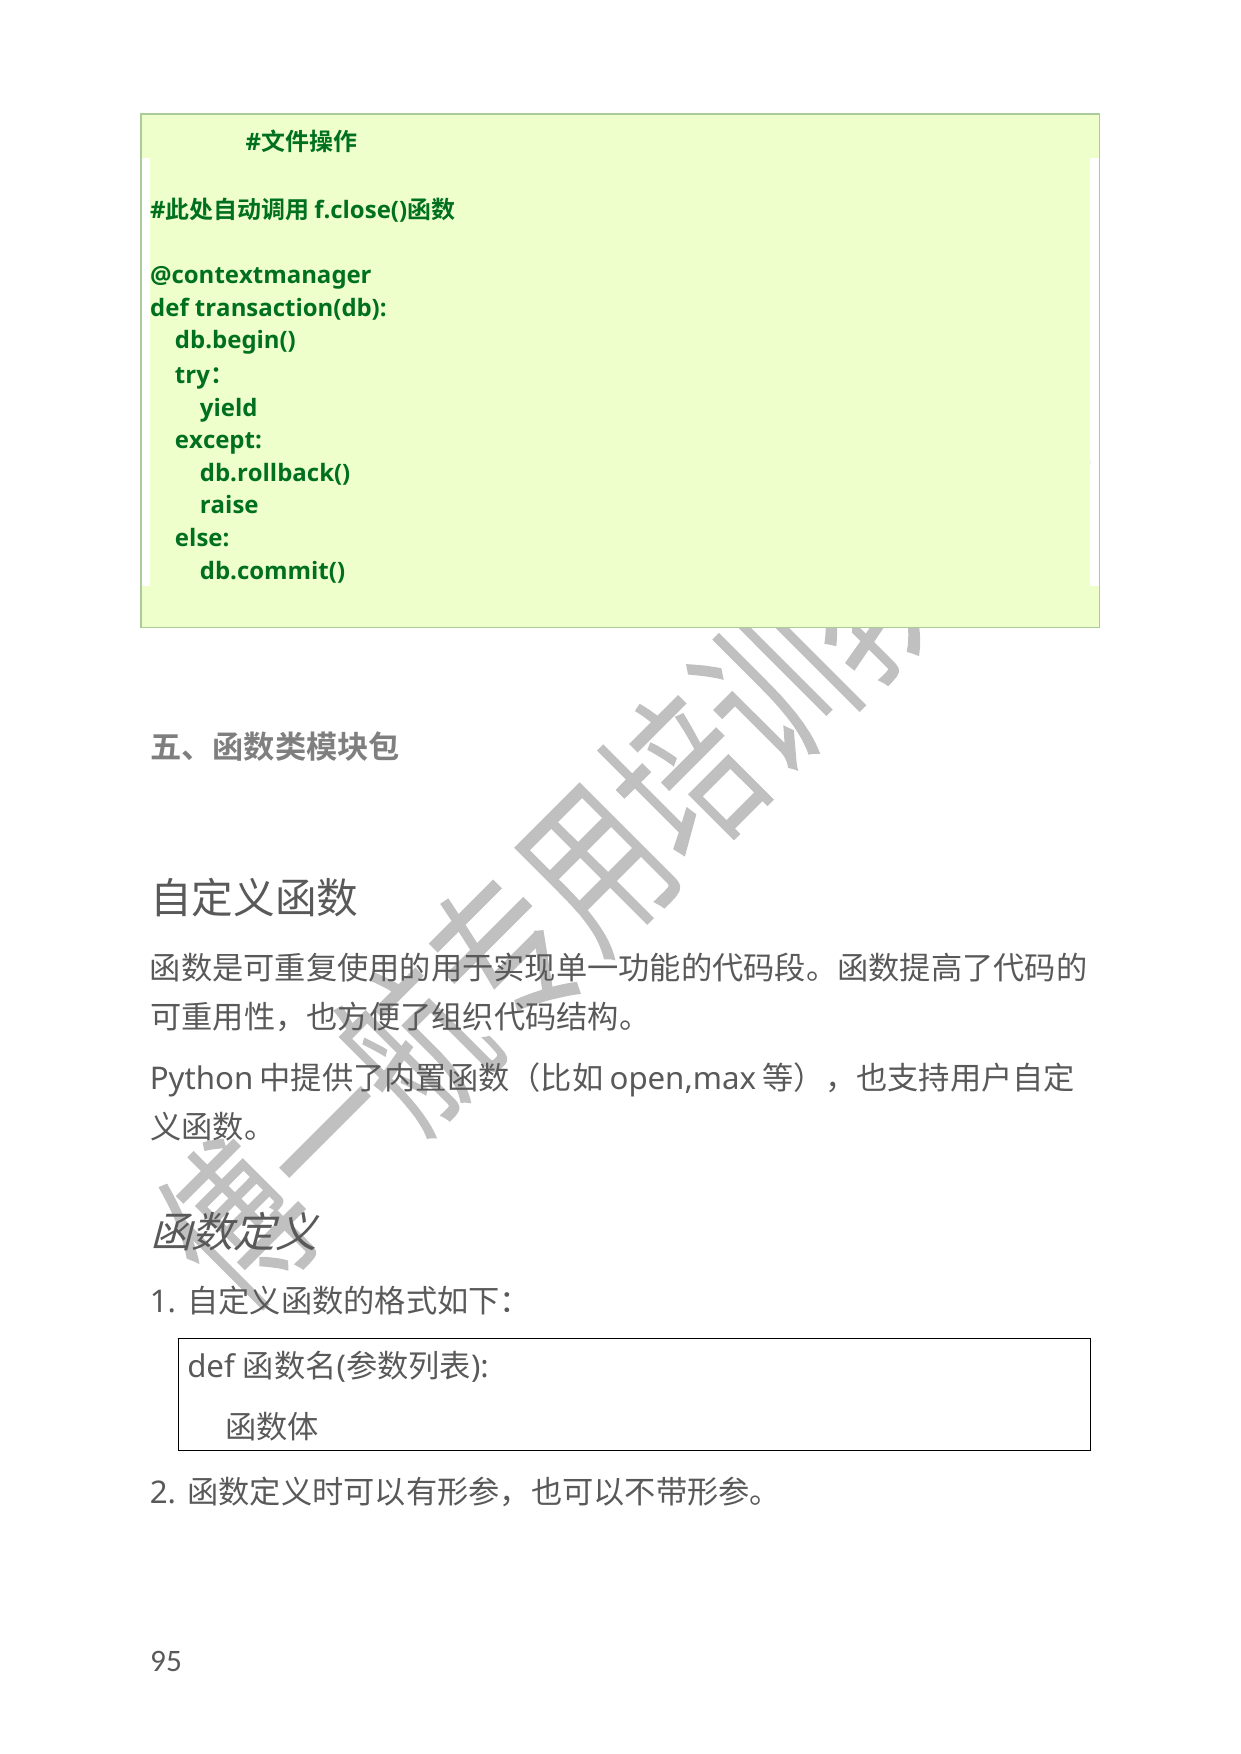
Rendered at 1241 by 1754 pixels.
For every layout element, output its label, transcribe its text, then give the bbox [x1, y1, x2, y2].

text else: [150, 521, 1090, 553]
list 自定义函数的格式如下： [149, 1276, 1090, 1322]
list 函数定义时可以有形参，也可以不带形参。 [149, 1467, 1090, 1512]
text def transaction(db): [150, 290, 1090, 323]
text db.begin() [150, 323, 1090, 356]
text #此处自动调用f.close()函数 [150, 190, 1090, 225]
text except: [150, 423, 1090, 456]
text try： [150, 356, 1090, 390]
list 函数体 [179, 1399, 1090, 1450]
text raise [150, 488, 1090, 521]
subtitle 函数定义 [150, 1199, 1090, 1259]
text @contextmanager [150, 258, 1090, 290]
list 函数是可重复使用的用于实现单一功能的代码段。函数提高了代码的可重用性，也方便了组织代码结构。 [149, 943, 1090, 1037]
text db.commit() [150, 553, 1090, 576]
subtitle 五、函数类模块包 [150, 722, 1090, 768]
text #文件操作 [142, 115, 1099, 158]
text db.rollback() [150, 456, 1090, 488]
list Python中提供了内置函数（比如open,max等），也支持用户自定义函数。 [149, 1053, 1090, 1147]
list def 函数名(参数列表): [179, 1339, 1090, 1386]
subtitle 自定义函数 [150, 866, 1090, 926]
text yield [150, 390, 1090, 423]
